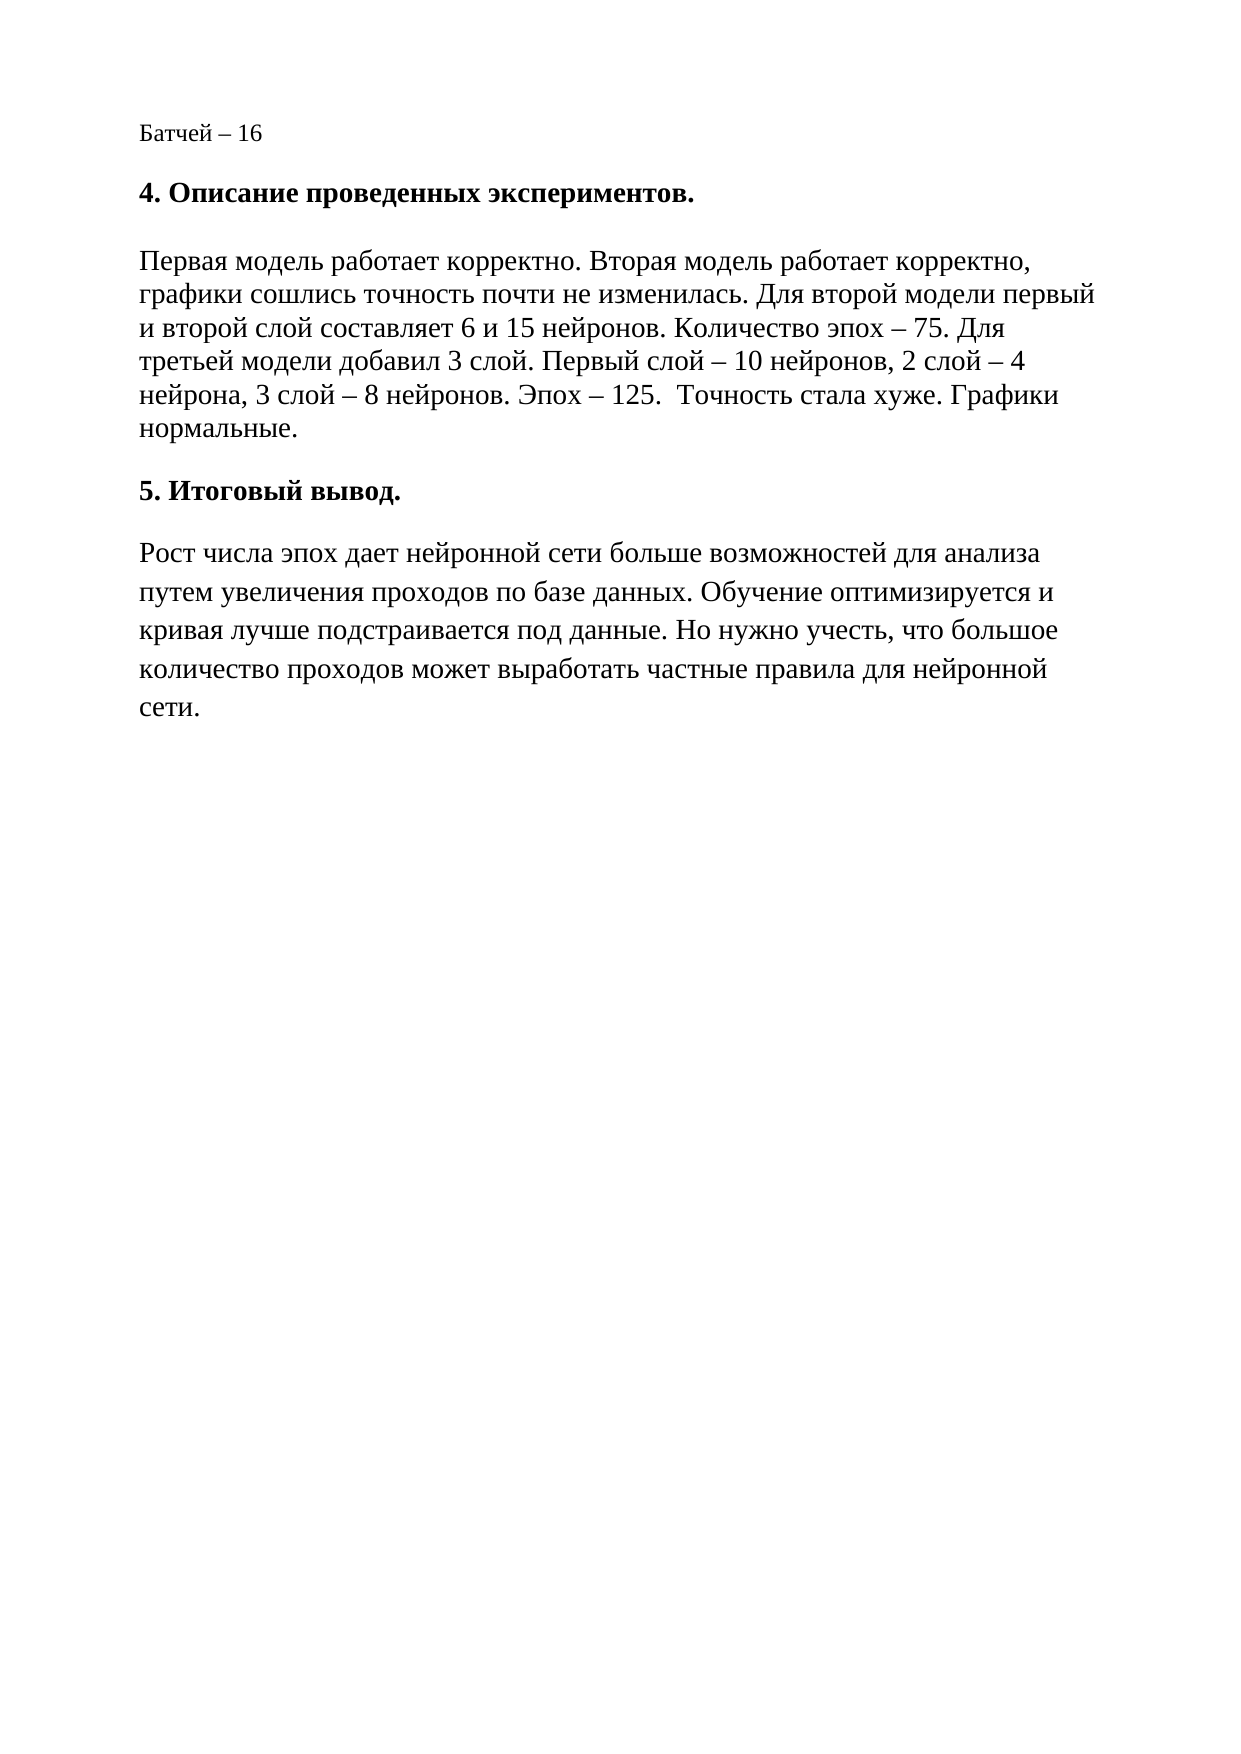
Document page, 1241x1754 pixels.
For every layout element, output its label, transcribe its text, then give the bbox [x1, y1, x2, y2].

text 5. Итоговый вывод. [139, 473, 1101, 506]
text 4. Описание проведенных экспериментов. [139, 176, 1101, 209]
text Рост числа эпох дает нейронной сети больше возможностей для анализа путем увеличения проходов по базе данных. Обучение оптимизируется и кривая лучше подстраивается под данные. Но нужно учесть, что большое количество проходов может выработать частные правила для нейронной сети. [139, 535, 1101, 723]
text Первая модель работает корректно. Вторая модель работает корректно, графики сошлись точность почти не изменилась. Для второй модели первый и второй слой составляет 6 и 15 нейронов. Количество эпох – 75. Для третьей модели добавил 3 слой. Первый слой – 10 нейронов, 2 слой – 4 нейрона, 3 слой – 8 нейронов. Эпох – 125. Точность стала хуже. Графики нормальные. [298, 243, 1101, 444]
text Батчей – 16 [139, 118, 1101, 147]
